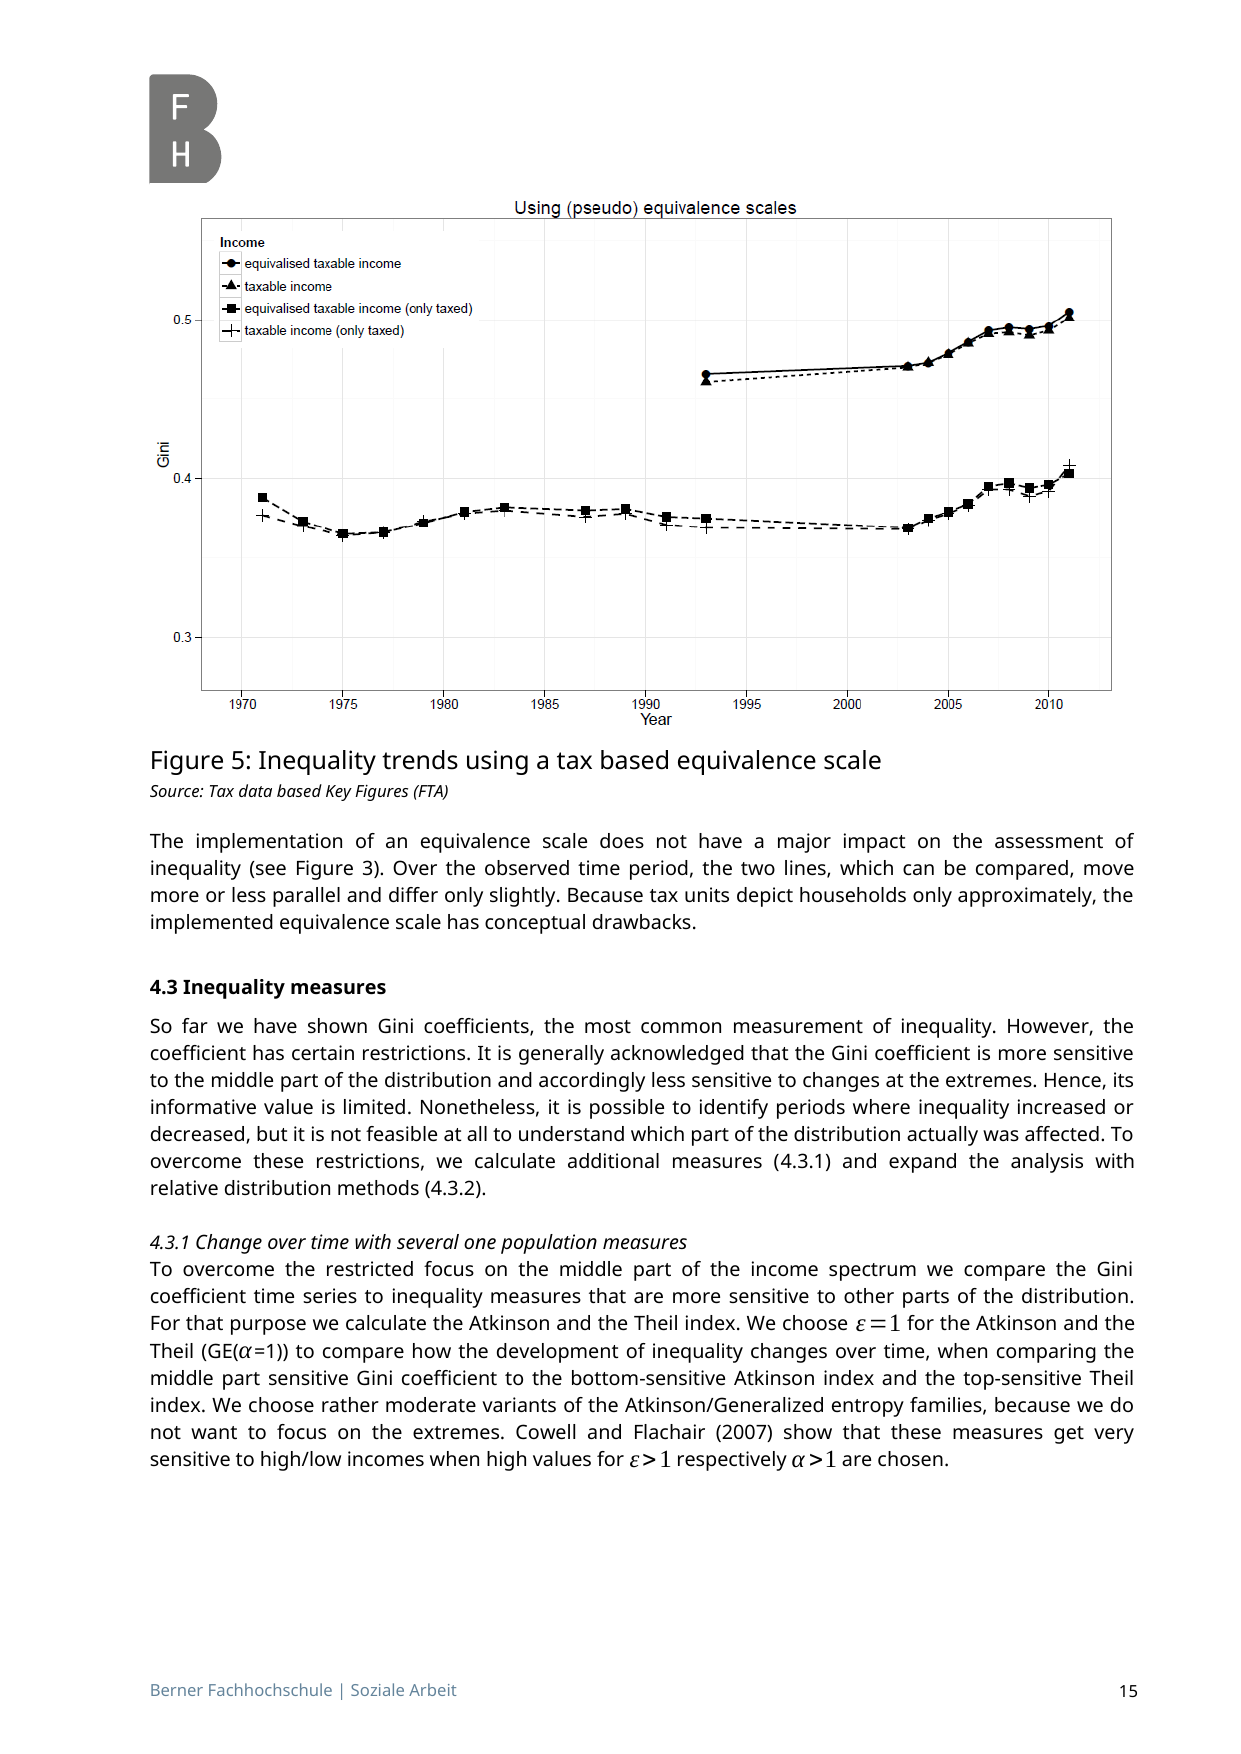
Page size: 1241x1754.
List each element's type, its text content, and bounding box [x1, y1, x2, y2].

subtitle Inequality measures [149, 973, 1136, 1000]
text So far we have shown Gini coefficients, the most common measurement of inequality. However, the coefficient has certain restrictions. It is generally acknowledged that the Gini coefficient is more sensitive to the middle part of the distribution and accordingly less sensitive to changes at the extremes. Hence, its informative value is limited. Nonetheless, it is possible to identify periods where inequality increased or decreased, but it is not feasible at all to understand which part of the distribution actually was affected. To overcome these restrictions, we calculate additional measures (4.2.1) and expand the analysis with relative distribution methods (4.2.2). [149, 1012, 1136, 1201]
text To overcome the restricted focus on the middle part of the income spectrum we compare the Gini coefficient time series to inequality measures that are more sensitive to other parts of the distribution. For that purpose we calculate the Atkinson and the Theil index. We choose for the Atkinson and the Theil (GE(=1)) to compare how the development of inequality changes over time, when comparing the middle part sensitive Gini coefficient to the bottom-sensitive Atkinson index and the top-sensitive Theil index. We choose rather moderate variants of the Atkinson/Generalized entropy families, because we do not want to focus on the extremes. Cowell and Flachair (2007) show that these measures get very sensitive to high/low incomes when high values for respectively are chosen. [149, 1255, 1136, 1473]
subtitle Change over time with several one population measures [149, 1228, 1136, 1255]
